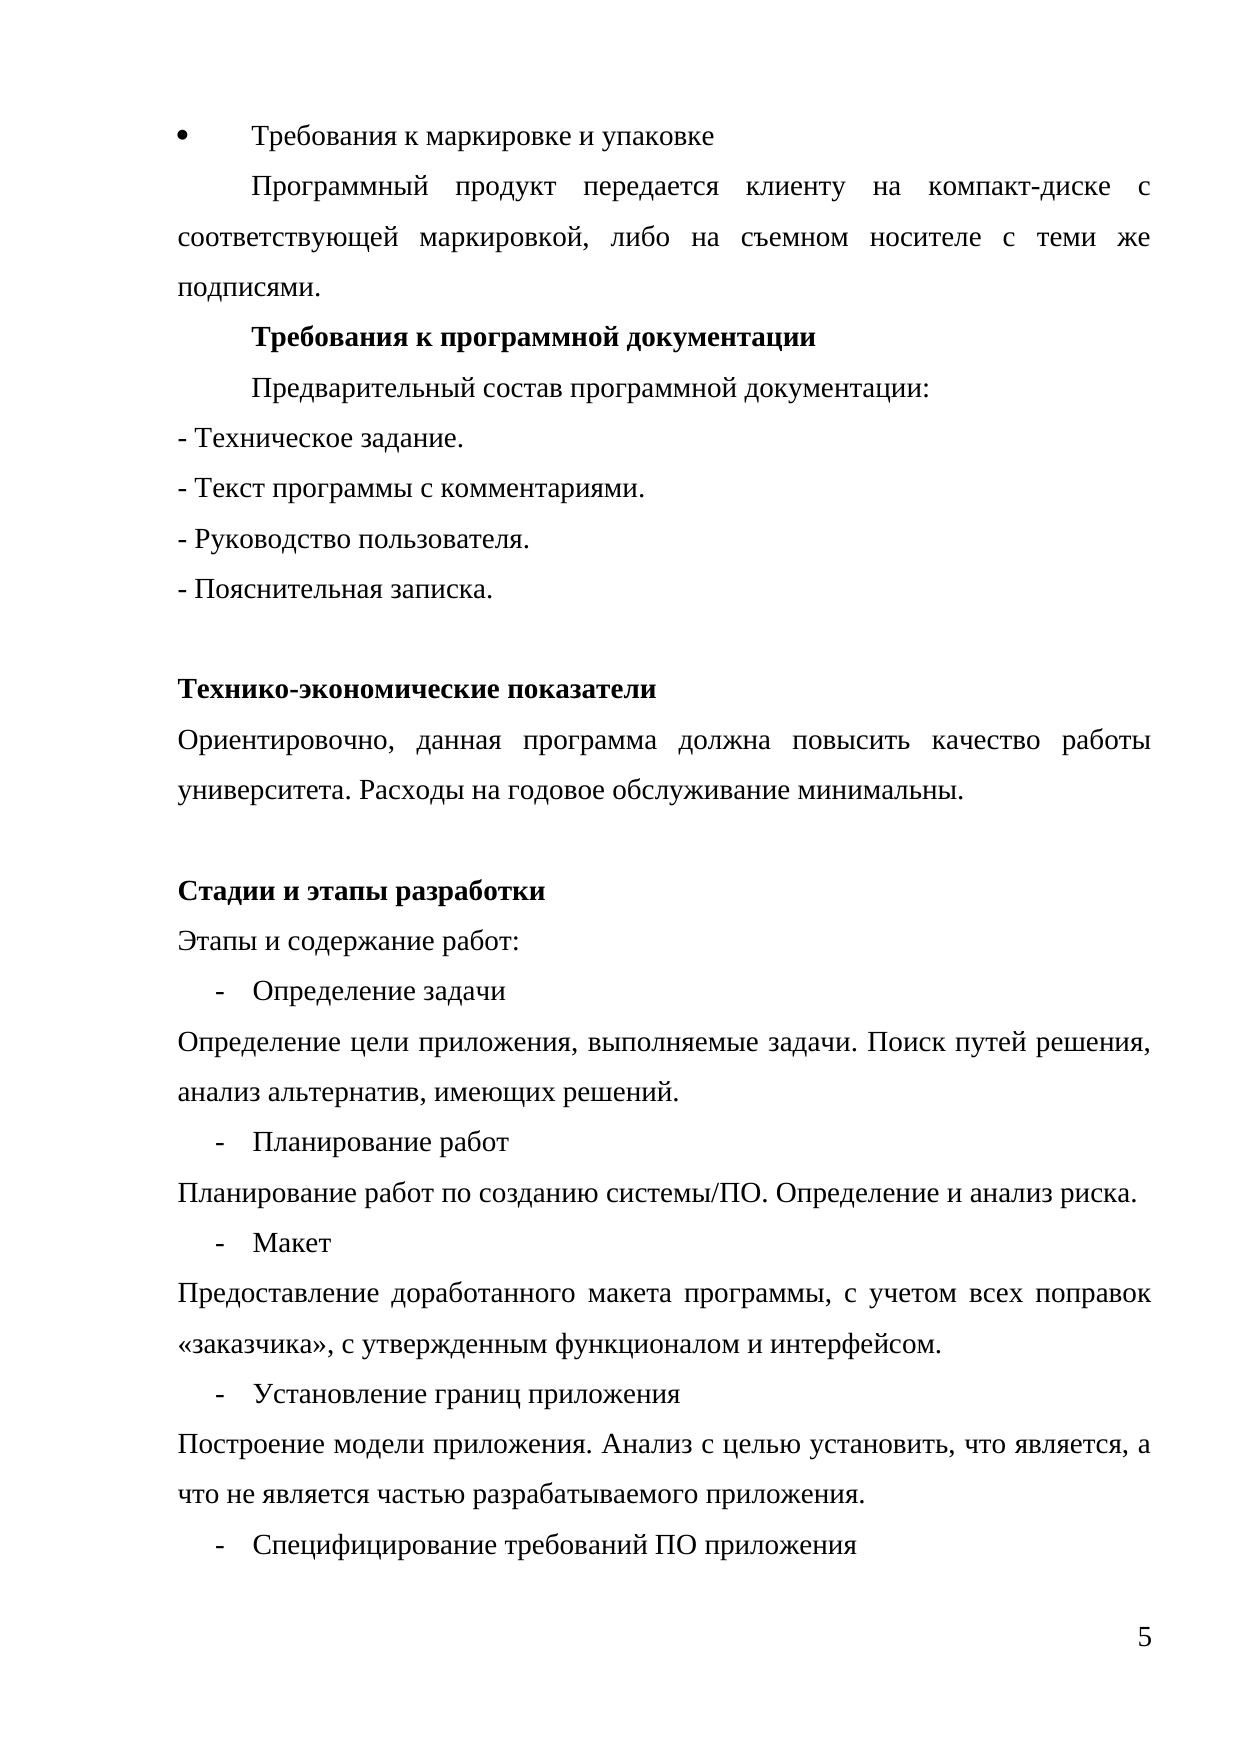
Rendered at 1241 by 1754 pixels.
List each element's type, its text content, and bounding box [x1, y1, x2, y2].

list - Пояснительная записка. [177, 571, 1152, 604]
list Программный продукт передается клиенту на компакт-диске с соответствующей маркировкой, либо на съемном носителе с теми же подписями. [177, 168, 1152, 303]
list Планирование работ [215, 1124, 1152, 1158]
list Ориентировочно, данная программа должна повысить качество работы университета. Расходы на годовое обслуживание минимальны. [177, 722, 1152, 806]
list Этапы и содержание работ: [177, 923, 1152, 957]
list Определение задачи [215, 973, 1152, 1007]
list - Текст программы с комментариями. [177, 470, 1152, 504]
list Технико-экономические показатели [177, 672, 1152, 705]
list Макет [215, 1225, 1152, 1259]
list Установление границ приложения [215, 1376, 1152, 1409]
list Стадии и этапы разработки [177, 873, 1152, 906]
list Построение модели приложения. Анализ с целью установить, что является, а что не является частью разрабатываемого приложения. [177, 1426, 1152, 1510]
list Предварительный состав программной документации: [177, 370, 1152, 403]
list Требования к программной документации [177, 319, 1152, 353]
list - Техническое задание. [177, 420, 1152, 454]
list Предоставление доработанного макета программы, с учетом всех поправок «заказчика», с утвержденным функционалом и интерфейсом. [177, 1275, 1152, 1359]
list Планирование работ по созданию системы/ПО. Определение и анализ риска. [177, 1175, 1152, 1208]
list - Руководство пользователя. [177, 521, 1152, 554]
list Определение цели приложения, выполняемые задачи. Поиск путей решения, анализ альтернатив, имеющих решений. [177, 1024, 1152, 1108]
list Требования к маркировке и упаковке [177, 118, 1152, 152]
list Специфицирование требований ПО приложения [215, 1527, 1152, 1561]
